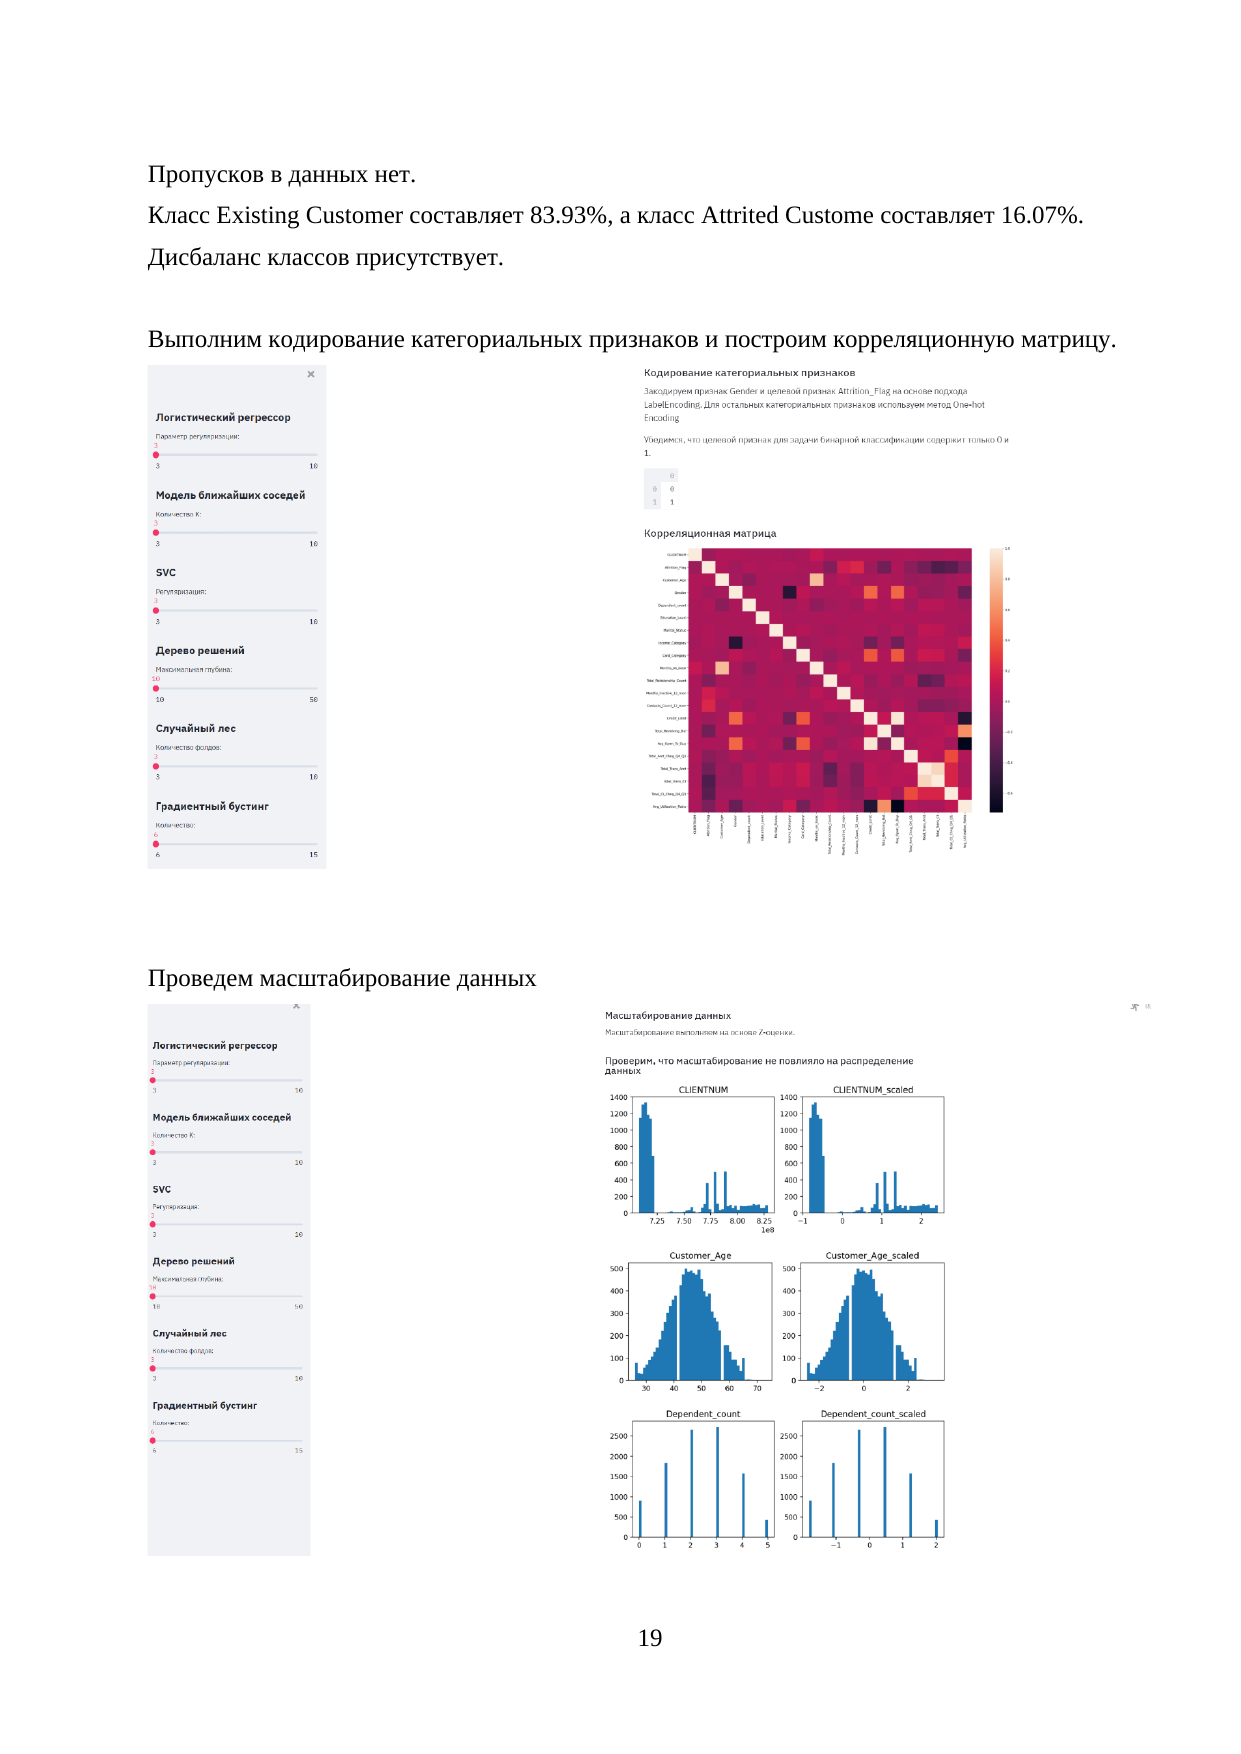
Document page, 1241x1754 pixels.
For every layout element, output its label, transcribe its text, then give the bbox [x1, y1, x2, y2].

text Дисбаланс классов присутствует. [148, 242, 1152, 271]
text Проведем масштабирование данных [148, 963, 1152, 992]
text Пропусков в данных нет. [148, 159, 1152, 188]
picture [147, 365, 1152, 869]
text Класс Existing Customer составляет 83.93%, а класс Attrited Custome составляет 16.07%. [148, 201, 1152, 229]
picture [147, 1004, 1152, 1556]
text Выполним кодирование категориальных признаков и построим корреляционную матрицу. [148, 324, 1152, 353]
